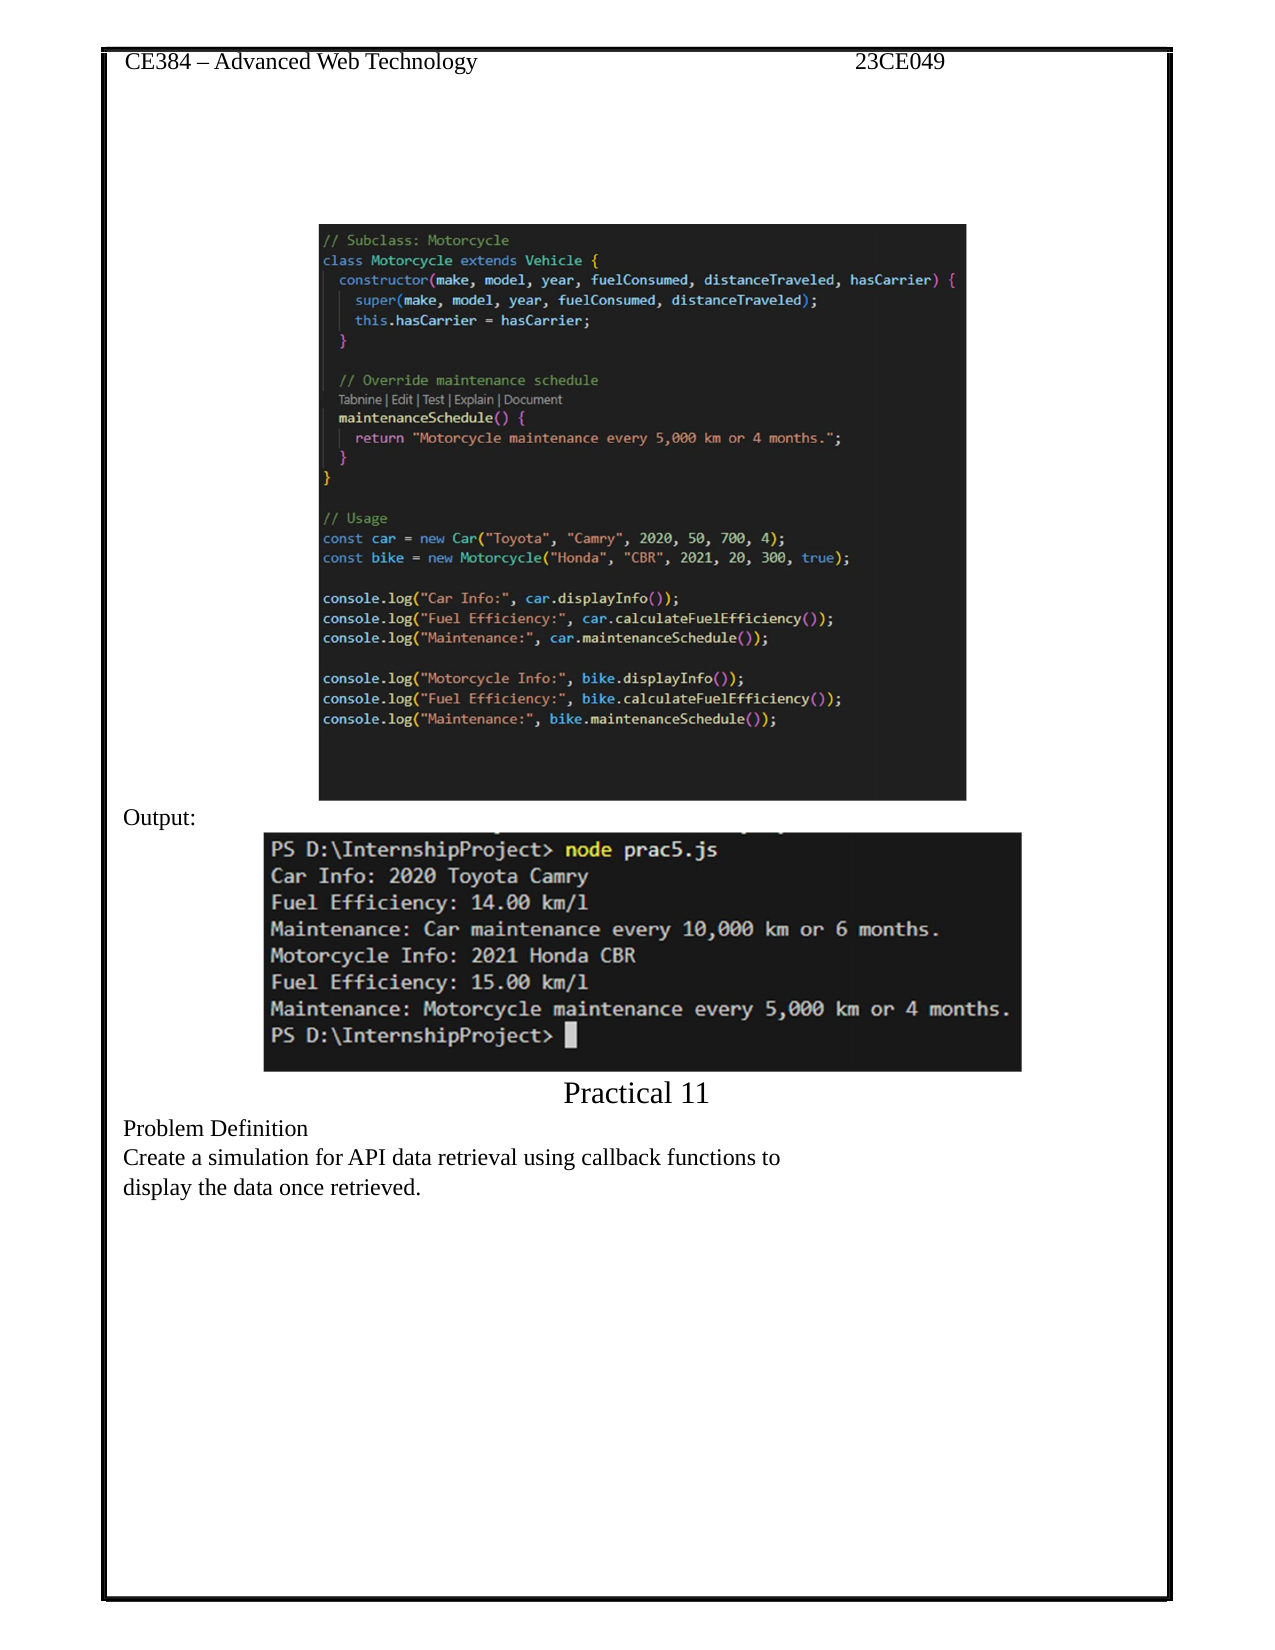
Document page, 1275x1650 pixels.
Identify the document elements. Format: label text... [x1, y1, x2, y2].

picture [263, 832, 1022, 1072]
picture [105, 46, 1167, 52]
text Output: [123, 803, 1129, 831]
picture [105, 1595, 1167, 1602]
text Create a simulation for API data retrieval using callback functions to [123, 1143, 1129, 1171]
text Problem Definition [123, 1113, 1129, 1141]
text display the data once retrieved. [123, 1173, 1129, 1201]
picture [318, 224, 967, 801]
text Practical 11 [144, 1074, 1129, 1110]
